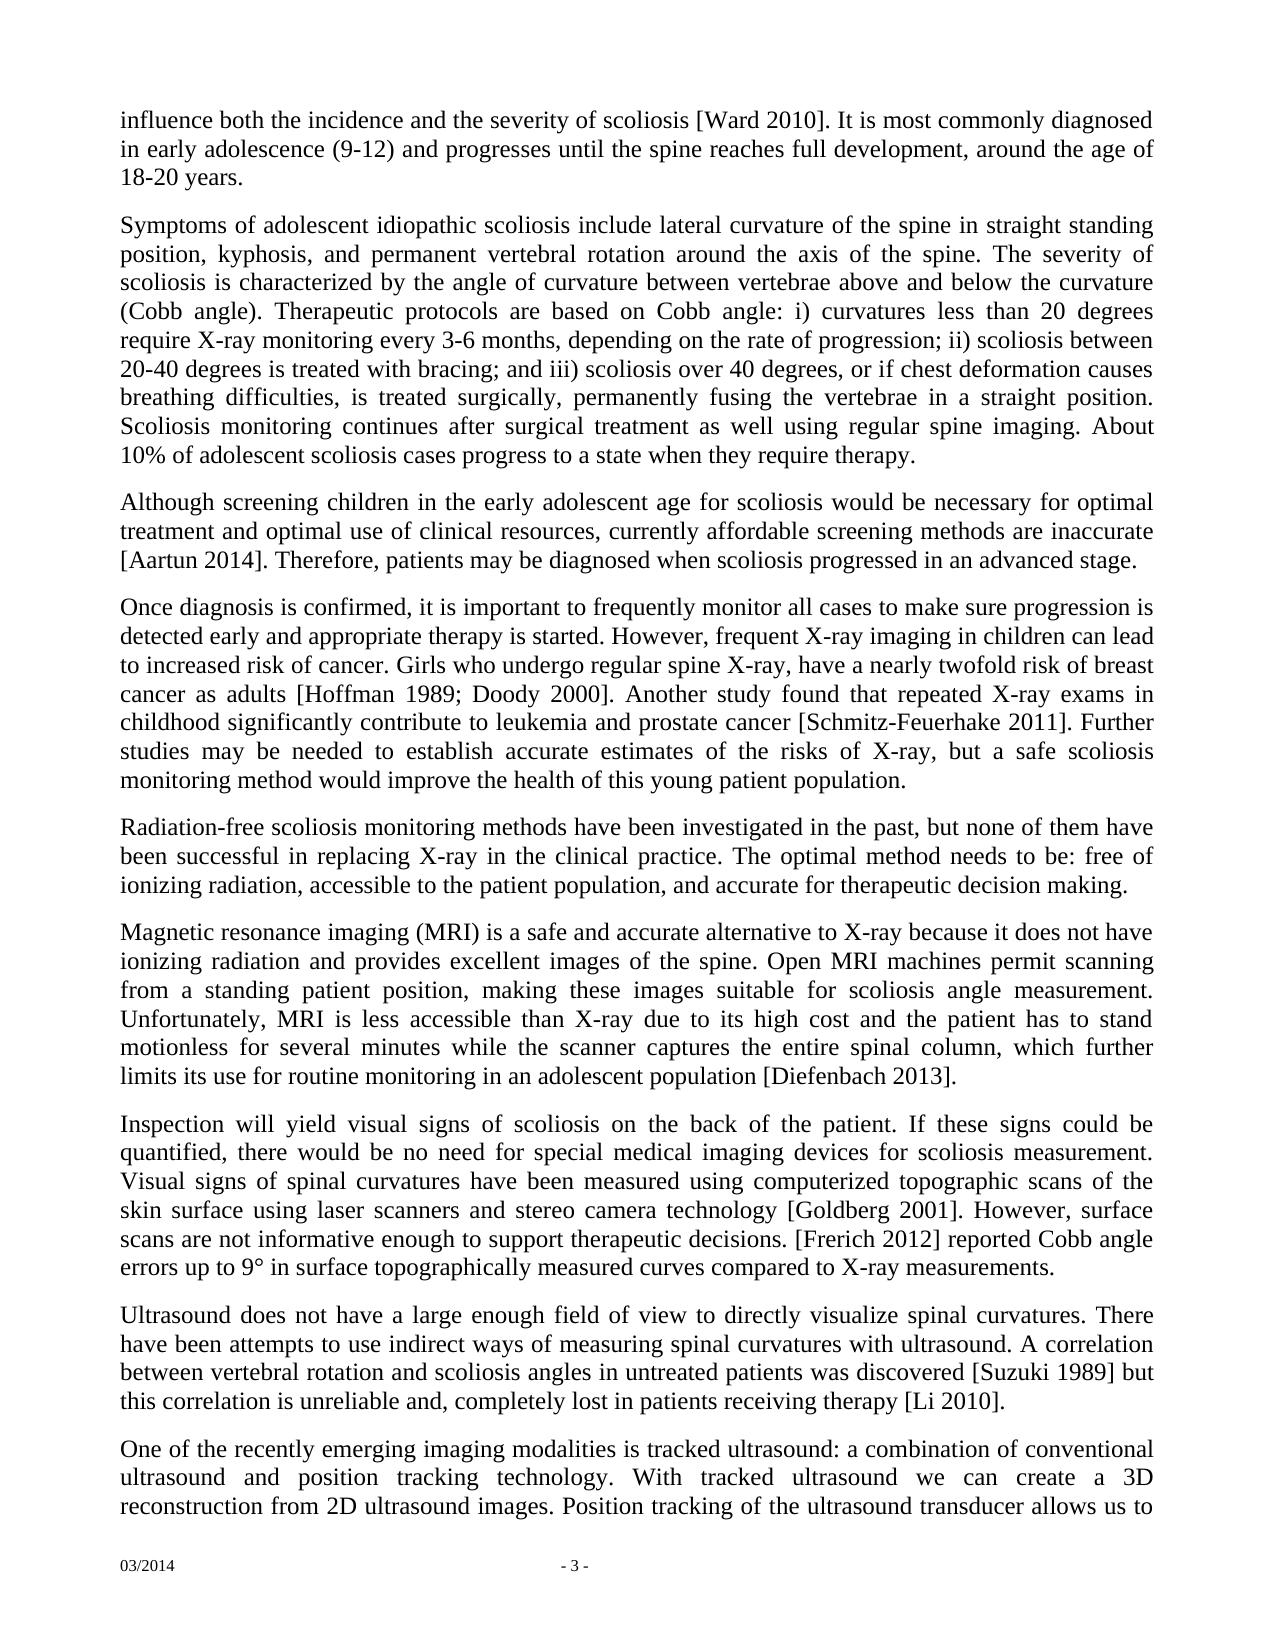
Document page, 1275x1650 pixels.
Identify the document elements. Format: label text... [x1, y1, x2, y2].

text Radiation-free scoliosis monitoring methods have been investigated in the past, but none of them have been successful in replacing X-ray in the clinical practice. The optimal method needs to be: free of ionizing radiation, accessible to the patient population, and accurate for therapeutic decision making. [120, 812, 1155, 899]
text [120, 105, 1155, 191]
text Ultrasound does not have a large enough field of view to directly visualize spinal curvatures. There have been attempts to use indirect ways of measuring spinal curvatures with ultrasound. A correlation between vertebral rotation and scoliosis angles in untreated patients was discovered [Suzuki 1989] but this correlation is unreliable and, completely lost in patients receiving therapy [Li 2010]. [120, 1300, 1155, 1415]
text Once diagnosis is confirmed, it is important to frequently monitor all cases to make sure progression is detected early and appropriate therapy is started. However, frequent X-ray imaging in children can lead to increased risk of cancer. Girls who undergo regular spine X-ray, have a nearly twofold risk of breast cancer as adults [Hoffman 1989; Doody 2000]. Another study found that repeated X-ray exams in childhood significantly contribute to leukemia and prostate cancer [Schmitz-Feuerhake 2011]. Further studies may be needed to establish accurate estimates of the risks of X-ray, but a safe scoliosis monitoring method would improve the health of this young patient population. [120, 592, 1155, 794]
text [120, 1434, 1155, 1520]
text Inspection will yield visual signs of scoliosis on the back of the patient. If these signs could be quantified, there would be no need for special medical imaging devices for scoliosis measurement. Visual signs of spinal curvatures have been measured using computerized topographic scans of the skin surface using laser scanners and stereo camera technology [Goldberg 2001]. However, surface scans are not informative enough to support therapeutic decisions. [Frerich 2012] reported Cobb angle errors up to 9° in surface topographically measured curves compared to X-ray measurements. [120, 1109, 1155, 1281]
text Symptoms of adolescent idiopathic scoliosis include lateral curvature of the spine in straight standing position, kyphosis, and permanent vertebral rotation around the axis of the spine. The severity of scoliosis is characterized by the angle of curvature between vertebrae above and below the curvature (Cobb angle). Therapeutic protocols are based on Cobb angle: i) curvatures less than 20 degrees require X-ray monitoring every 3-6 months, depending on the rate of progression; ii) scoliosis between 20-40 degrees is treated with bracing; and iii) scoliosis over 40 degrees, or if chest deformation causes breathing difficulties, is treated surgically, permanently fusing the vertebrae in a straight position. Scoliosis monitoring continues after surgical treatment as well using regular spine imaging. About 10% of adolescent scoliosis cases progress to a state when they require therapy. [120, 210, 1155, 469]
text Magnetic resonance imaging (MRI) is a safe and accurate alternative to X-ray because it does not have ionizing radiation and provides excellent images of the spine. Open MRI machines permit scanning from a standing patient position, making these images suitable for scoliosis angle measurement. Unfortunately, MRI is less accessible than X-ray due to its high cost and the patient has to stand motionless for several minutes while the scanner captures the entire spinal column, which further limits its use for routine monitoring in an adolescent population [Diefenbach 2013]. [120, 917, 1155, 1090]
text Although screening children in the early adolescent age for scoliosis would be necessary for optimal treatment and optimal use of clinical resources, currently affordable screening methods are inaccurate [Aartun 2014]. Therefore, patients may be diagnosed when scoliosis progressed in an advanced stage. [120, 487, 1155, 574]
